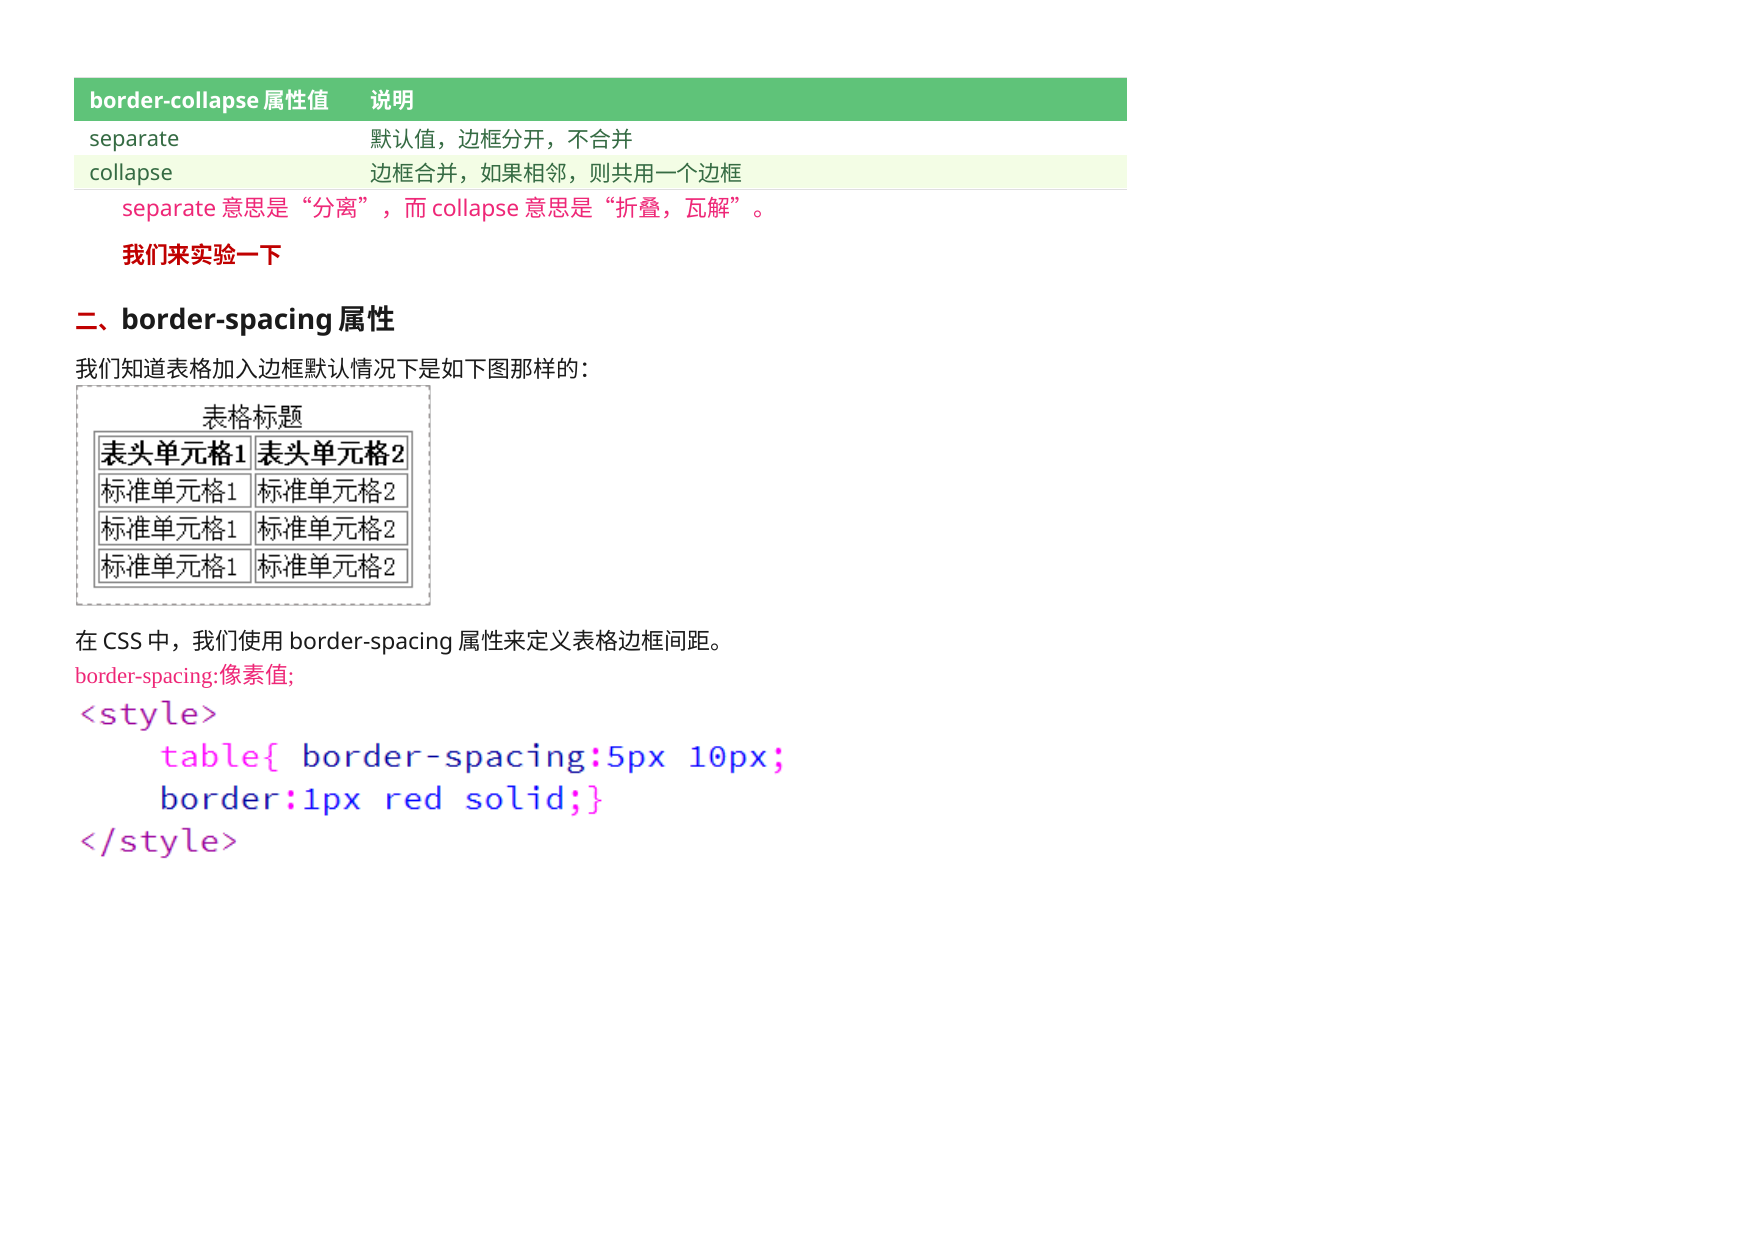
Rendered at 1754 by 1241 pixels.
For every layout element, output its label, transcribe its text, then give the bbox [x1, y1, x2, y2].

table_cell collapse [74, 155, 355, 188]
table_cell 边框合并，如果相邻，则共用一个边框 [355, 155, 1127, 188]
table_header border-collapse属性值 [74, 78, 355, 121]
subtitle border-spacing属性 [75, 283, 1679, 351]
text border-spacing:像素值; [75, 656, 1679, 690]
picture [75, 690, 811, 866]
text 我们知道表格加入边框默认情况下是如下图那样的： [432, 351, 1679, 385]
table_header 说明 [355, 78, 1127, 121]
picture [75, 384, 432, 607]
text 我们来实验一下 [75, 236, 1679, 270]
table_cell 默认值，边框分开，不合并 [355, 121, 1127, 154]
text separate意思是“分离”，而collapse意思是“折叠，瓦解”。 [75, 190, 221, 224]
text 在CSS中，我们使用border-spacing属性来定义表格边框间距。 [75, 622, 1679, 656]
text separate意思是“分离”，而collapse意思是“折叠，瓦解”。 [524, 190, 1679, 224]
table_cell separate [74, 121, 355, 154]
